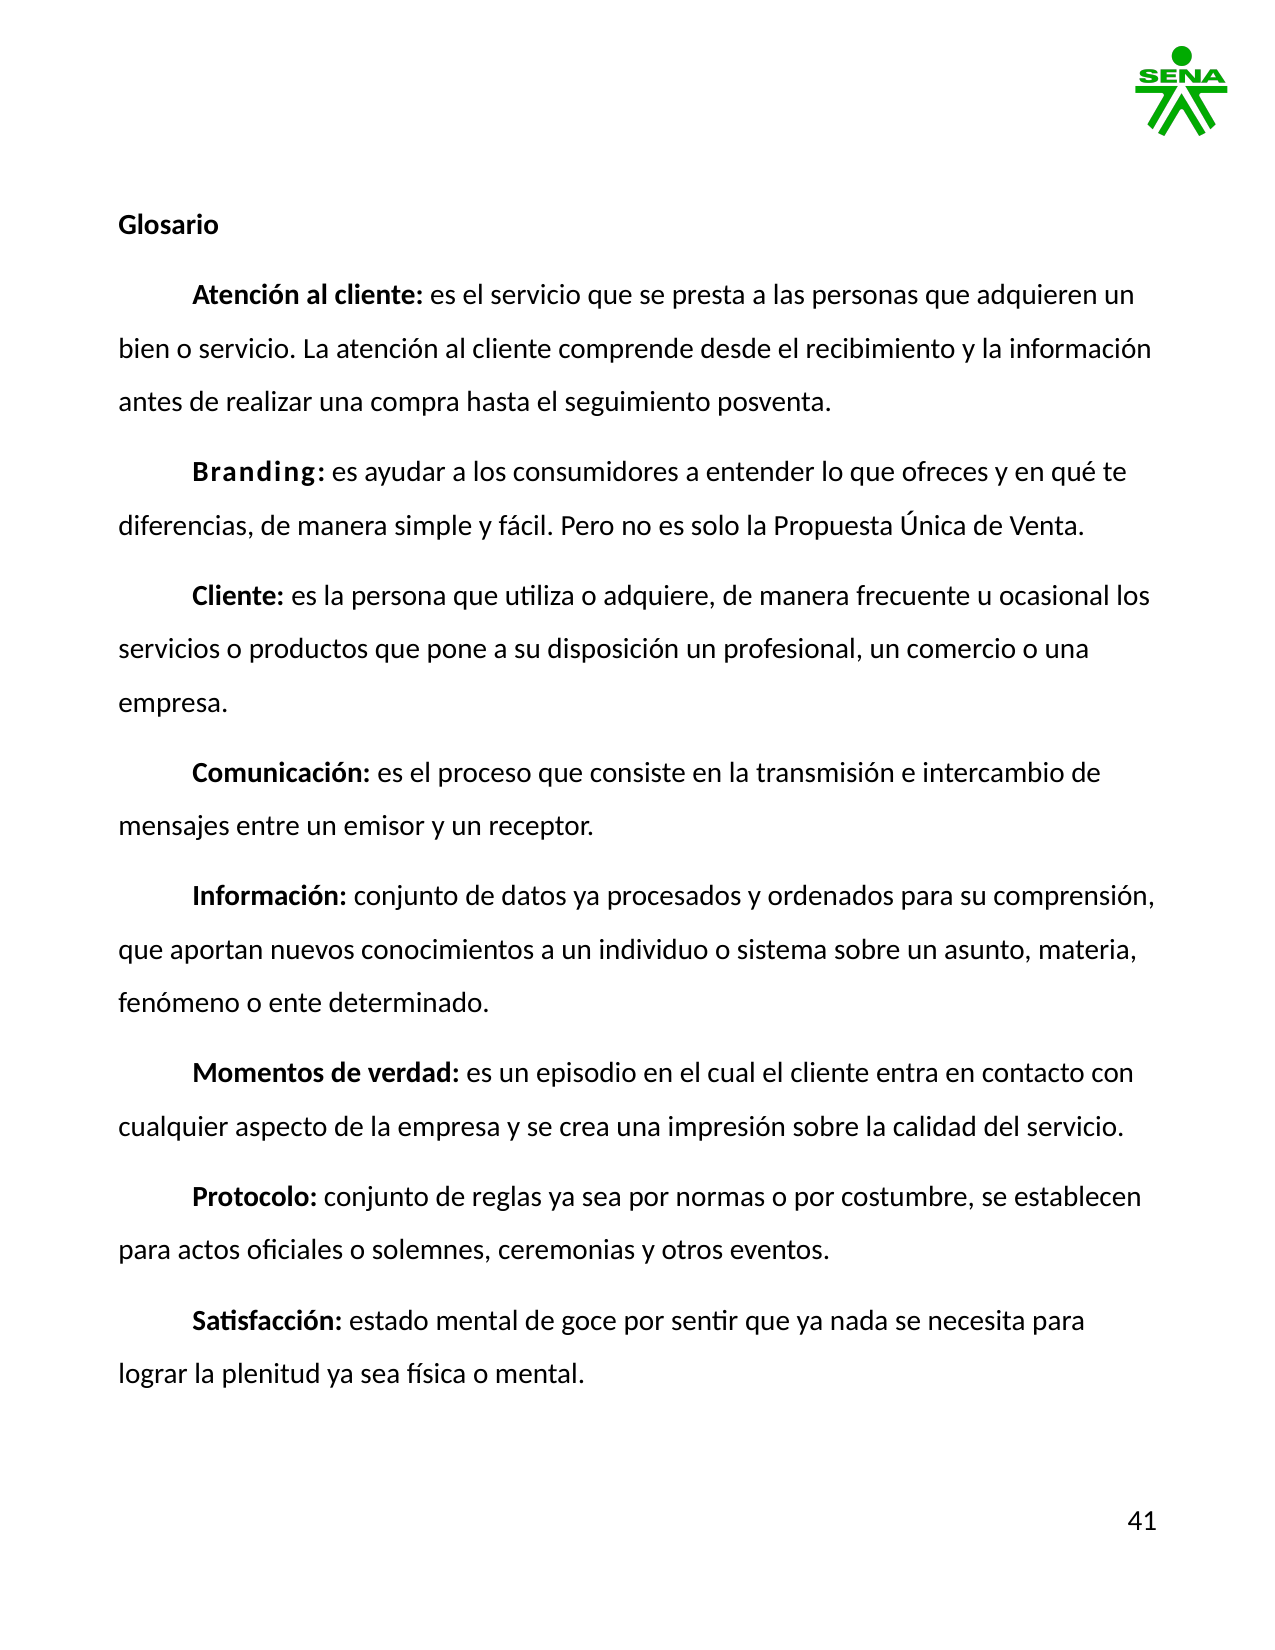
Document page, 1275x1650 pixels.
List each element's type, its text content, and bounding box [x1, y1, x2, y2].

text Momentos de verdad: es un episodio en el cual el cliente entra en contacto con cualquier aspecto de la empresa y se crea una impresión sobre la calidad del servicio. [118, 1054, 1157, 1143]
text Información: conjunto de datos ya procesados y ordenados para su comprensión, que aportan nuevos conocimientos a un individuo o sistema sobre un asunto, materia, fenómeno o ente determinado. [118, 877, 1157, 1020]
text Protocolo: conjunto de reglas ya sea por normas o por costumbre, se establecen para actos oficiales o solemnes, ceremonias y otros eventos. [118, 1178, 1157, 1267]
text Glosario [118, 206, 1157, 242]
text Branding: es ayudar a los consumidores a entender lo que ofreces y en qué te diferencias, de manera simple y fácil. Pero no es solo la Propuesta Única de Venta. [118, 453, 1157, 542]
text Atención al cliente: es el servicio que se presta a las personas que adquieren un bien o servicio. La atención al cliente comprende desde el recibimiento y la información antes de realizar una compra hasta el seguimiento posventa. [118, 276, 1157, 419]
text Comunicación: es el proceso que consiste en la transmisión e intercambio de mensajes entre un emisor y un receptor. [118, 754, 1157, 843]
text Cliente: es la persona que utiliza o adquiere, de manera frecuente u ocasional los servicios o productos que pone a su disposición un profesional, un comercio o una empresa. [118, 577, 1157, 719]
text Satisfacción: estado mental de goce por sentir que ya nada se necesita para lograr la plenitud ya sea física o mental. [118, 1302, 1157, 1391]
picture [1135, 46, 1228, 136]
